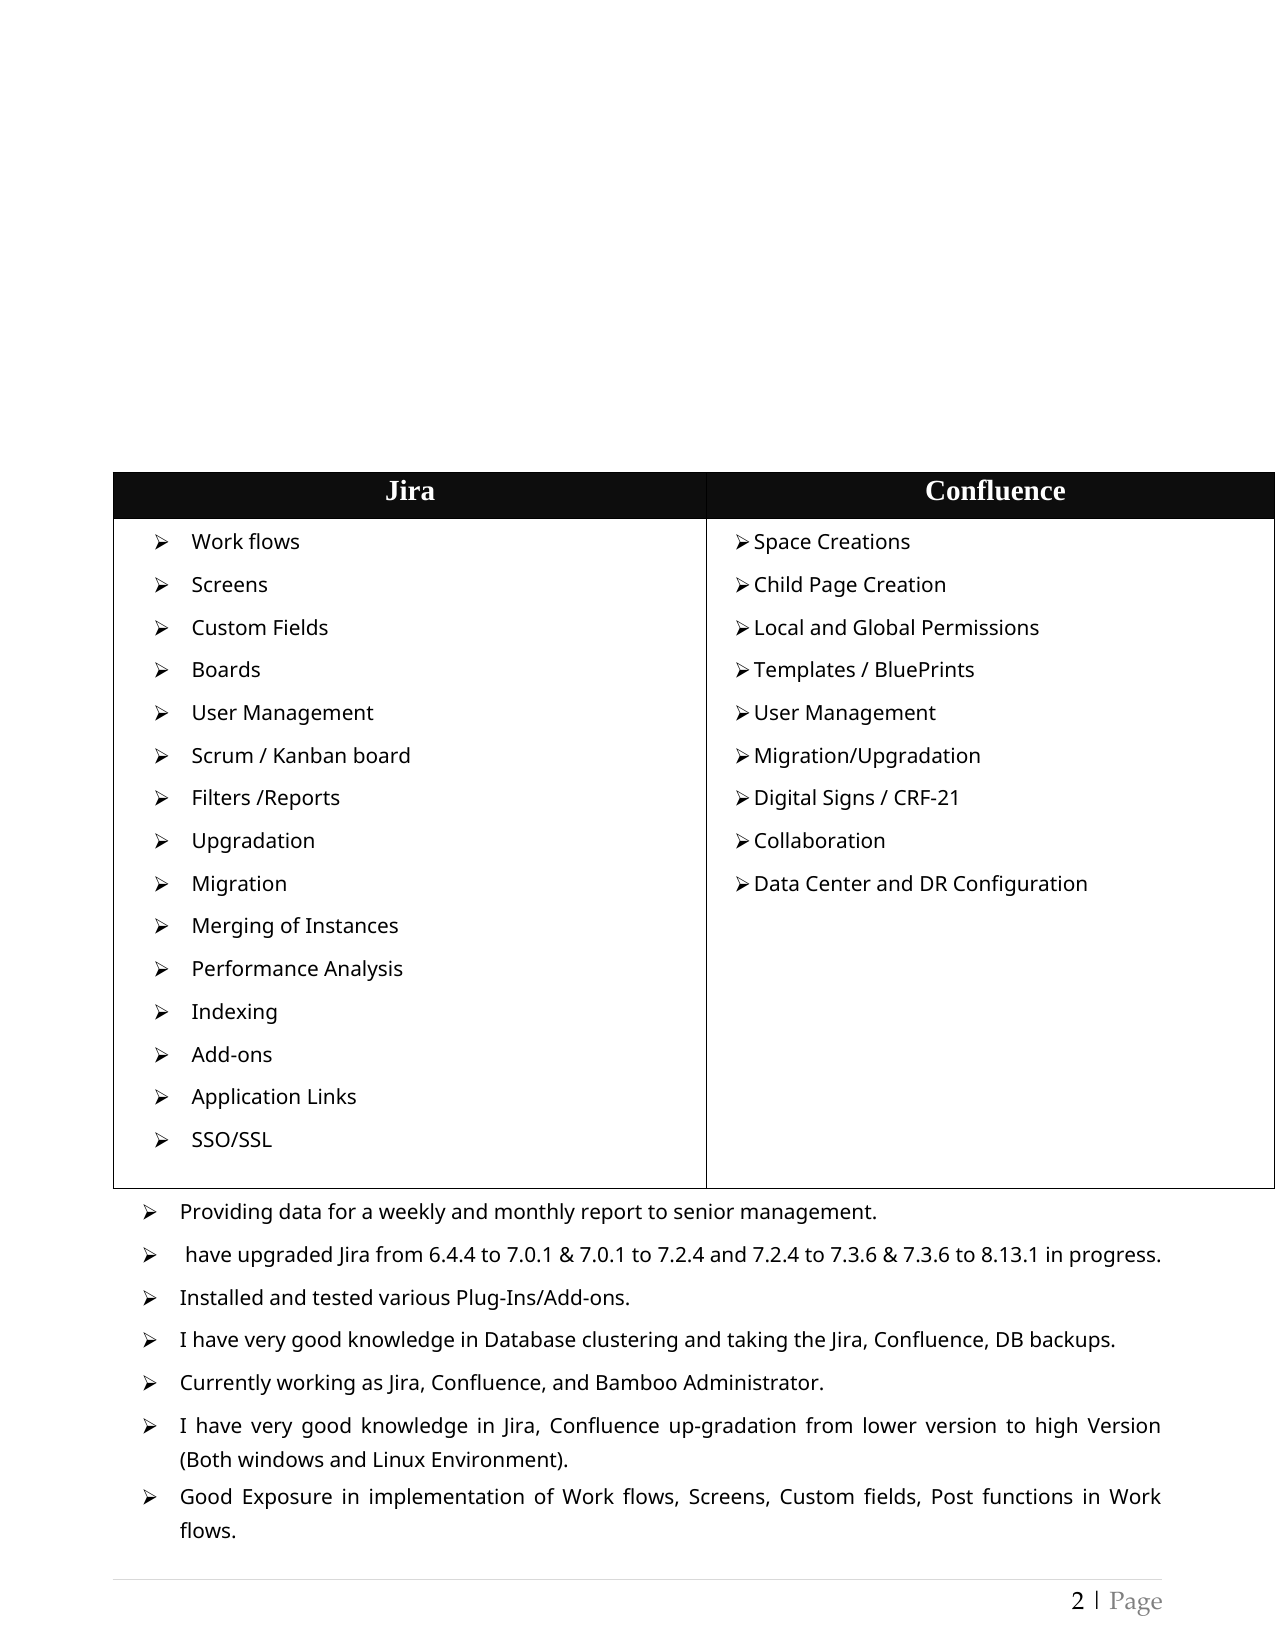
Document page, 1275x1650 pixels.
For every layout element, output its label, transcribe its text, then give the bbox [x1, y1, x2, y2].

list Good Exposure in implementation of Work flows, Screens, Custom fields, Post functions in Work flows. [142, 1473, 1162, 1544]
list I have very good knowledge in Jira, Confluence up-gradation from lower version to high Version (Both windows and Linux Environment). [142, 1402, 1162, 1473]
table_header Jira [114, 473, 706, 518]
list I have very good knowledge in Database clustering and taking the Jira, Confluence, DB backups. [142, 1317, 1162, 1359]
list Currently working as Jira, Confluence, and Bamboo Administrator. [142, 1359, 1162, 1402]
list Installed and tested various Plug-Ins/Add-ons. [142, 1274, 1162, 1317]
list Providing data for a weekly and monthly report to senior management. [142, 1189, 1162, 1231]
table_header Confluence [707, 473, 1274, 518]
table_cell Work flows Screens Custom Fields Boards User Management Scrum / Kanban board Filters /Reports Upgradation Migration Merging of Instances Performance Analysis Indexing Add-ons Application Links SSO/SSL [114, 519, 706, 1188]
table_cell Space Creations Child Page Creation Local and Global Permissions Templates / BluePrints User Management Migration/Upgradation Digital Signs / CRF-21 Collaboration Data Center and DR Configuration [707, 519, 1274, 1188]
list have upgraded Jira from 6.4.4 to 7.0.1 & 7.0.1 to 7.2.4 and 7.2.4 to 7.3.6 & 7.3.6 to 8.13.1 in progress. [142, 1231, 1162, 1274]
